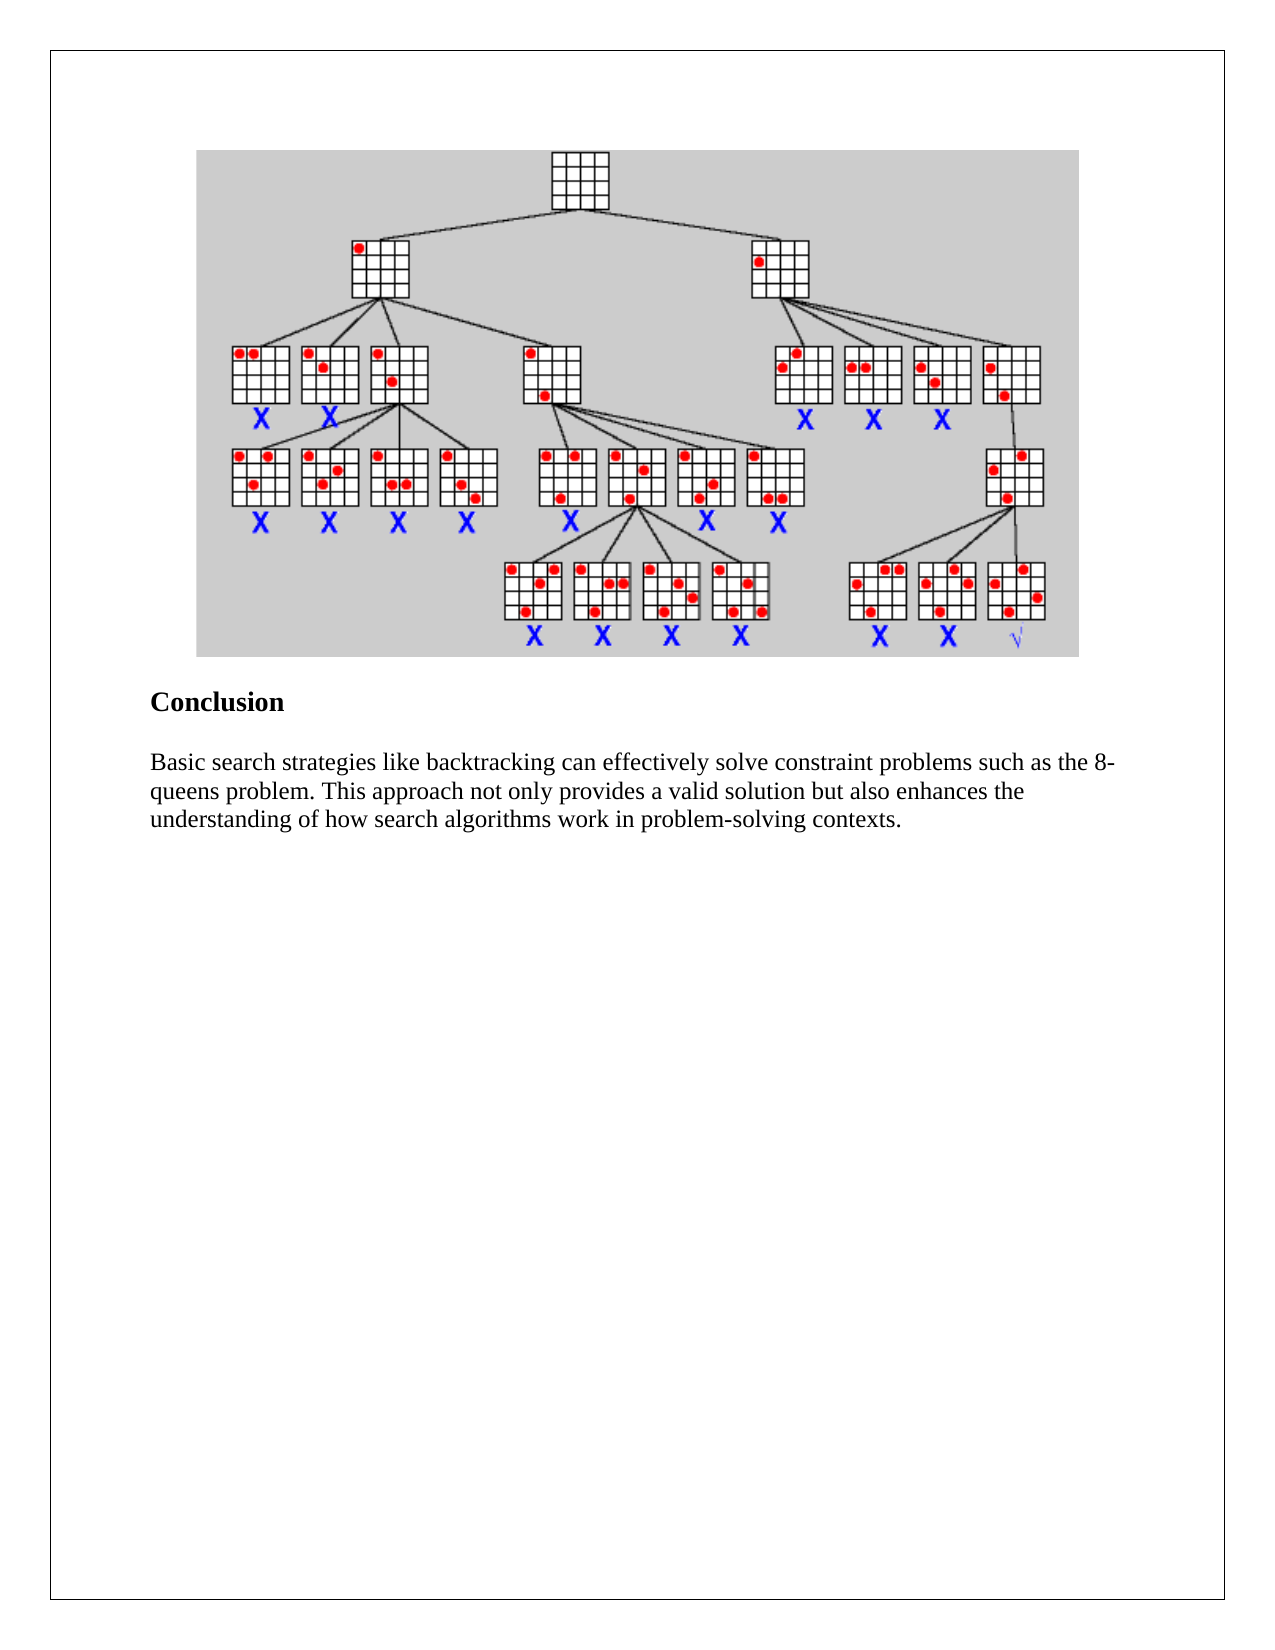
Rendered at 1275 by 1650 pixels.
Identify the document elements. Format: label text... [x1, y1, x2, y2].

text Basic search strategies like backtracking can effectively solve constraint problems such as the 8-queens problem. This approach not only provides a valid solution but also enhances the understanding of how search algorithms work in problem-solving contexts. [150, 747, 1125, 833]
picture [196, 150, 1079, 657]
text Conclusion [150, 685, 1125, 718]
